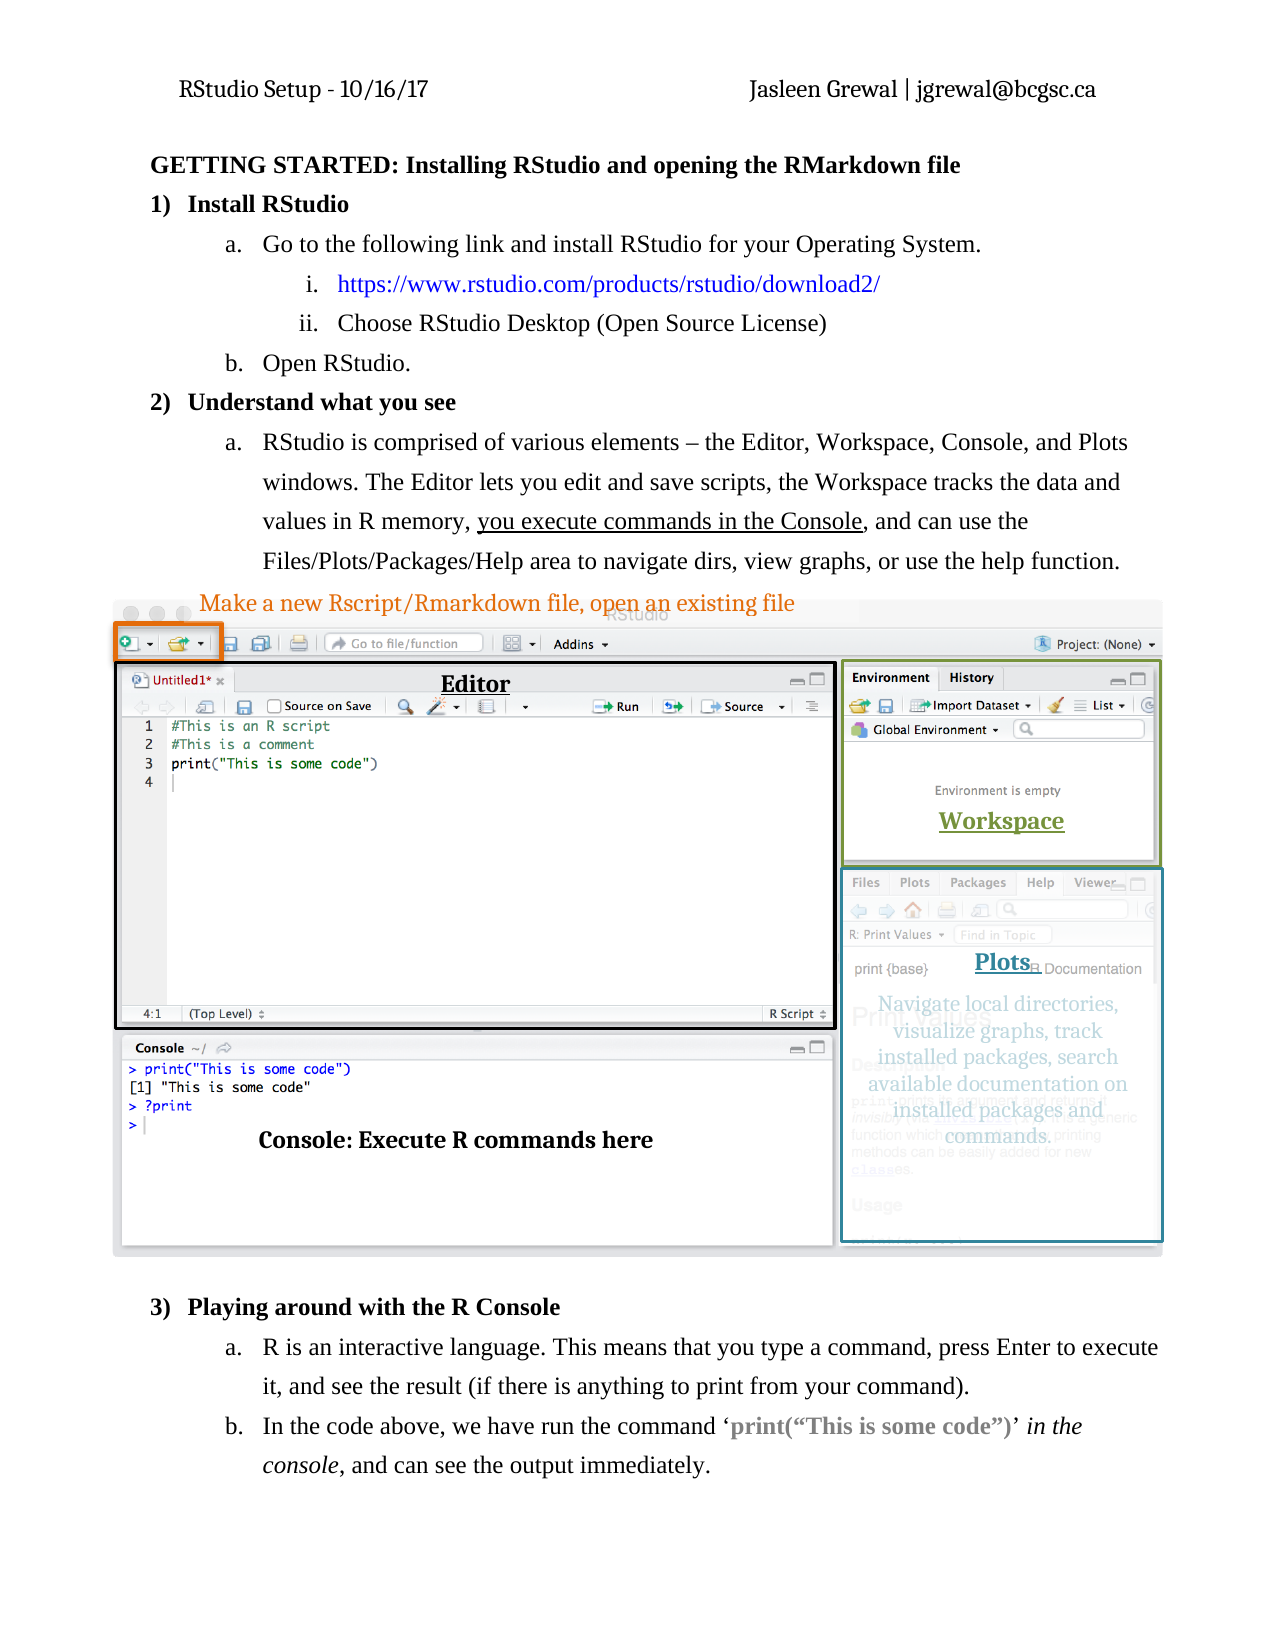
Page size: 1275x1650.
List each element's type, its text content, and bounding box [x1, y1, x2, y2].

picture [112, 599, 1163, 1257]
list Playing around with the R Console [150, 1281, 1162, 1321]
list Install RStudio [150, 179, 1162, 218]
list https://www.rstudio.com/products/rstudio/download2/ [319, 258, 1162, 297]
list GETTING STARTED: Installing RStudio and opening the RMarkdown file [150, 150, 1162, 179]
list Go to the following link and install RStudio for your Operating System. [225, 218, 1162, 258]
list Open RStudio. [225, 337, 1162, 377]
list Choose RStudio Desktop (Open Source License) [319, 297, 1162, 337]
picture [117, 664, 833, 1027]
list R is an interactive language. This means that you type a command, press Enter to execute it, and see the result (if there is anything to print from your command). [225, 1321, 1162, 1400]
list In the code above, we have run the command ‘print(“This is some code”)’ in the console, and can see the output immediately. [225, 1400, 1162, 1479]
picture [844, 662, 1159, 865]
picture [118, 626, 219, 659]
list RStudio is comprised of various elements – the Editor, Workspace, Console, and Plots windows. The Editor lets you edit and save scripts, the Workspace tracks the data and values in R memory, you execute commands in the Console, and can use the Files/Plots/Packages/Help area to navigate dirs, view graphs, or use the help function. [225, 416, 1162, 574]
list Understand what you see [150, 377, 1162, 416]
